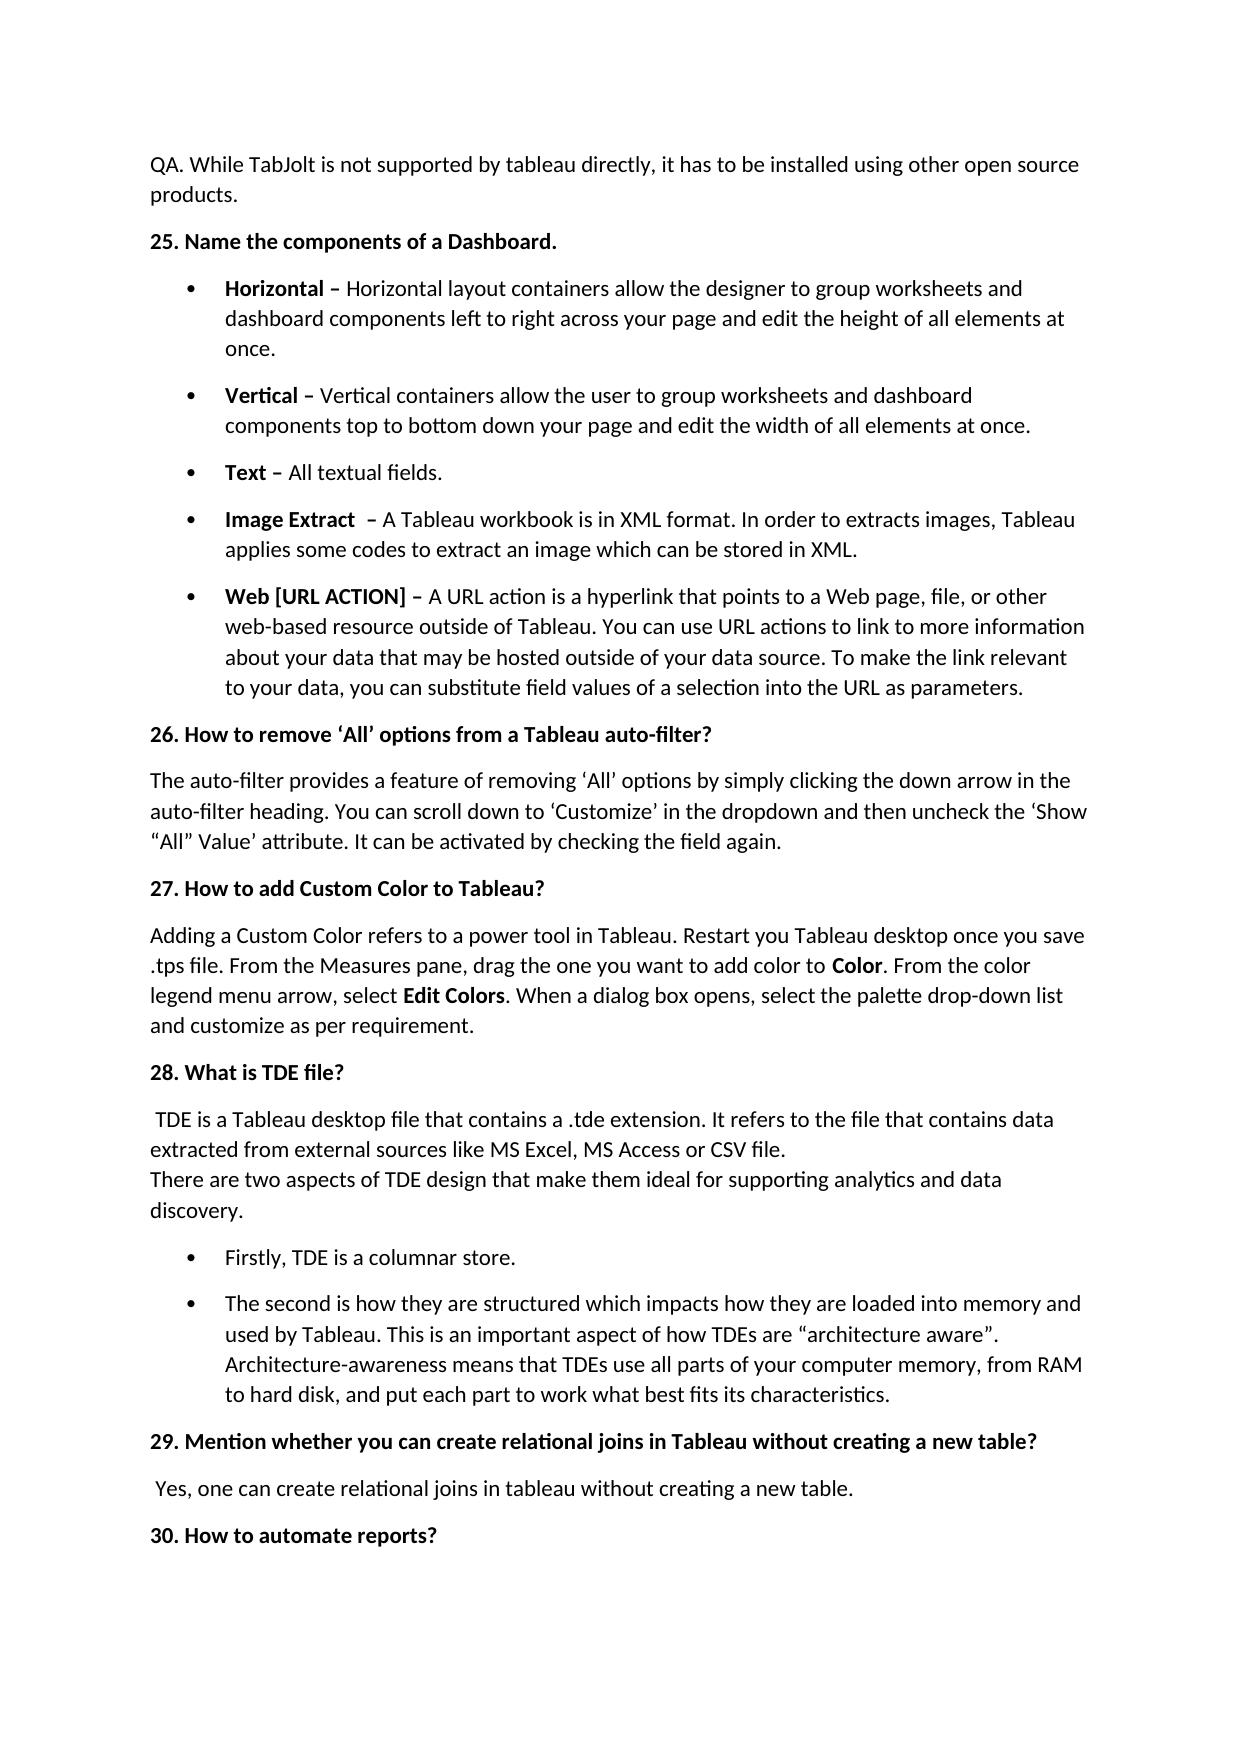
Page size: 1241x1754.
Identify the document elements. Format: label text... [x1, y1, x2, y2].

list Image Extract – A Tableau workbook is in XML format. In order to extracts images, Tableau applies some codes to extract an image which can be stored in XML. [187, 505, 1090, 563]
text Yes, one can create relational joins in tableau without creating a new table. [150, 1474, 1090, 1502]
text Adding a Custom Color refers to a power tool in Tableau. Restart you Tableau desktop once you save .tps file. From the Measures pane, drag the one you want to add color to Color. From the color legend menu arrow, select Edit Colors. When a dialog box opens, select the palette drop-down list and customize as per requirement. [150, 921, 1090, 1039]
text 25. Name the components of a Dashboard. [150, 227, 1090, 255]
text 26. How to remove ‘All’ options from a Tableau auto-filter? [150, 720, 1090, 748]
list Firstly, TDE is a columnar store. [187, 1243, 1090, 1271]
text 29. Mention whether you can create relational joins in Tableau without creating a new table? [150, 1427, 1090, 1455]
list Vertical – Vertical containers allow the user to group worksheets and dashboard components top to bottom down your page and edit the width of all elements at once. [187, 381, 1090, 439]
list Web [URL ACTION] – A URL action is a hyperlink that points to a Web page, file, or other web-based resource outside of Tableau. You can use URL actions to link to more information about your data that may be hosted outside of your data source. To make the link relevant to your data, you can substitute field values of a selection into the URL as parameters. [187, 582, 1090, 701]
list Horizontal – Horizontal layout containers allow the designer to group worksheets and dashboard components left to right across your page and edit the height of all elements at once. [187, 274, 1090, 362]
text 30. How to automate reports? [150, 1521, 1090, 1549]
text 27. How to add Custom Color to Tableau? [150, 874, 1090, 902]
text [150, 150, 1090, 208]
text TDE is a Tableau desktop file that contains a .tde extension. It refers to the file that contains data extracted from external sources like MS Excel, MS Access or CSV file. There are two aspects of TDE design that make them ideal for supporting analytics and data discovery. [150, 1105, 1090, 1224]
text 28. What is TDE file? [150, 1058, 1090, 1086]
list Text – All textual fields. [187, 458, 1090, 486]
list The second is how they are structured which impacts how they are loaded into memory and used by Tableau. This is an important aspect of how TDEs are “architecture aware”. Architecture-awareness means that TDEs use all parts of your computer memory, from RAM to hard disk, and put each part to work what best fits its characteristics. [187, 1289, 1090, 1408]
text The auto-filter provides a feature of removing ‘All’ options by simply clicking the down arrow in the auto-filter heading. You can scroll down to ‘Customize’ in the dropdown and then uncheck the ‘Show “All” Value’ attribute. It can be activated by checking the field again. [150, 767, 1090, 855]
